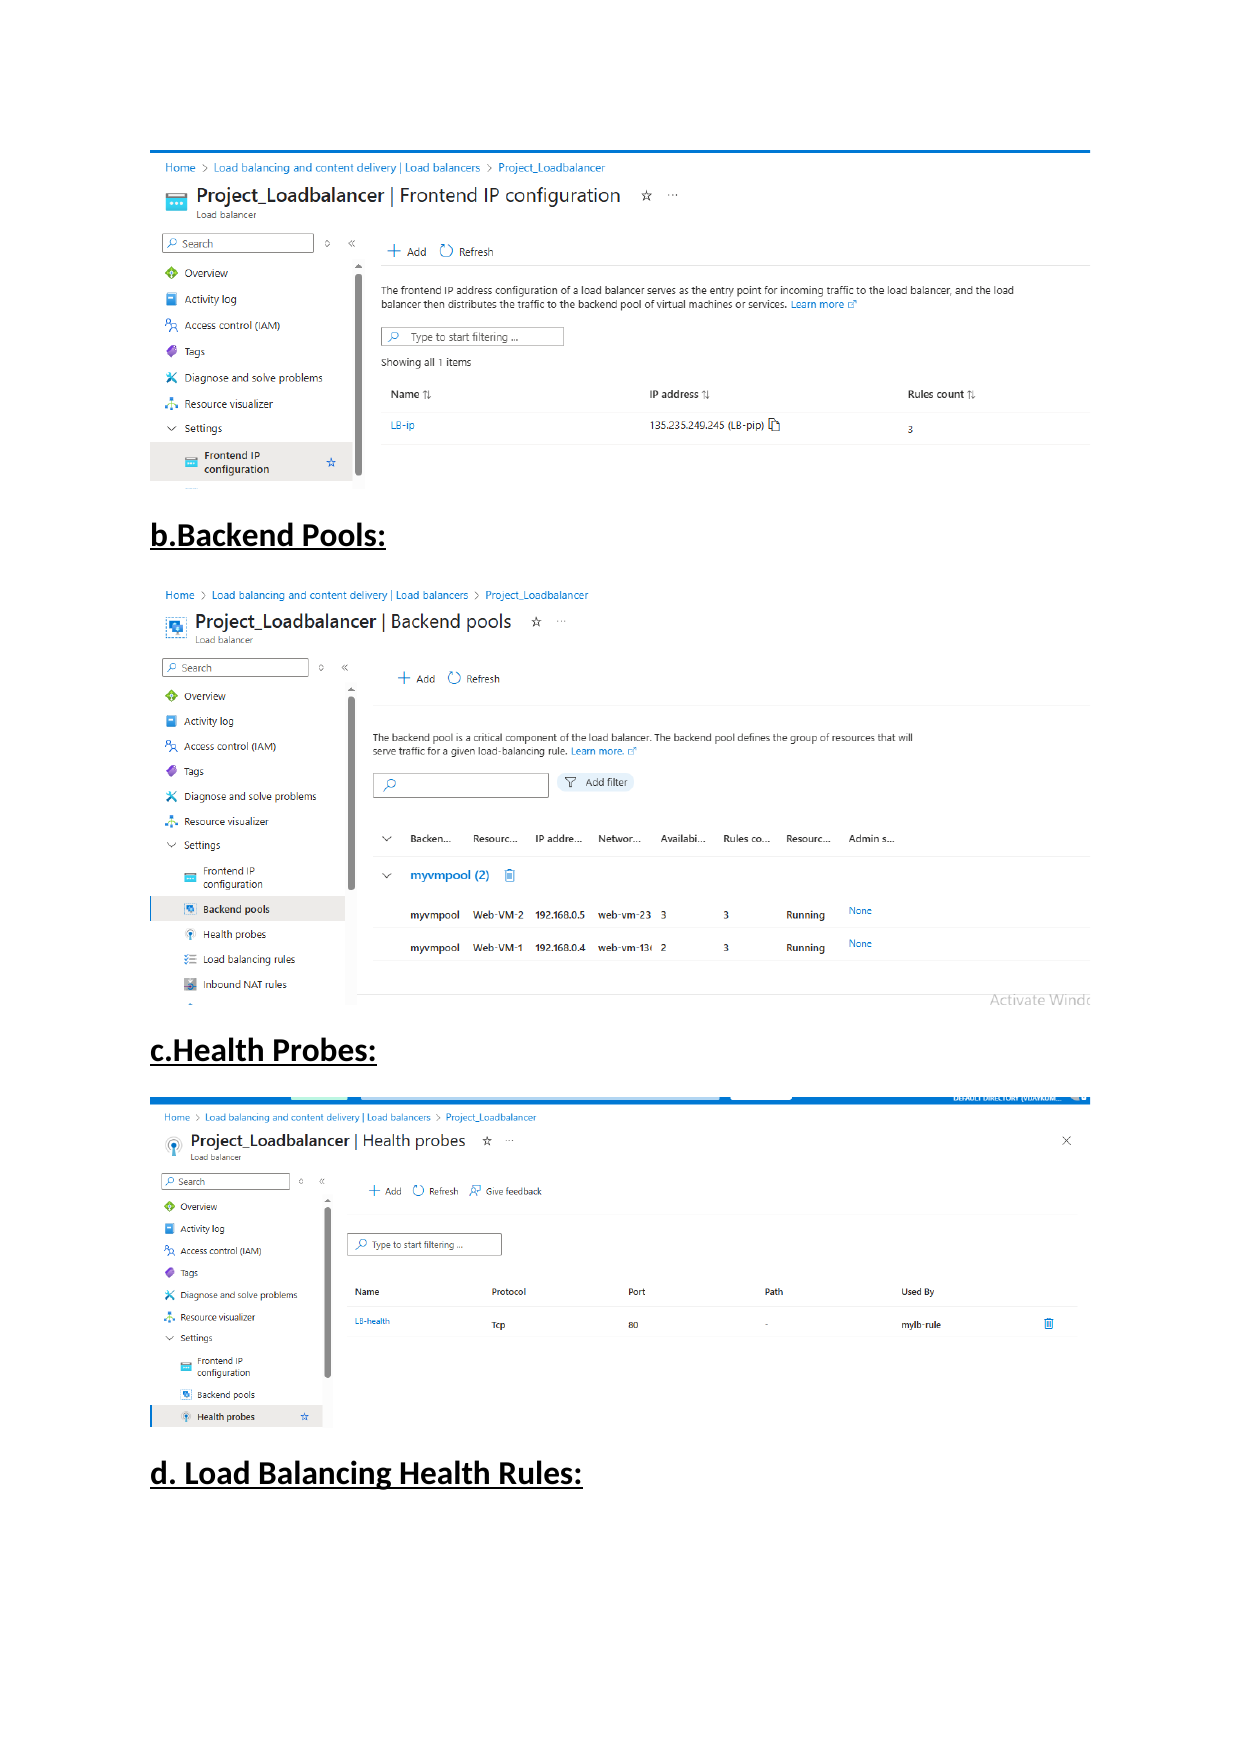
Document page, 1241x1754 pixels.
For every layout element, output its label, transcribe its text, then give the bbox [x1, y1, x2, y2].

text d. Load Balancing Health Rules: [150, 1452, 1090, 1493]
picture [150, 581, 1091, 1005]
text b.Backend Pools: [150, 514, 1090, 554]
picture [150, 1097, 1091, 1428]
text c.Health Probes: [150, 1029, 1090, 1070]
picture [150, 150, 1091, 489]
